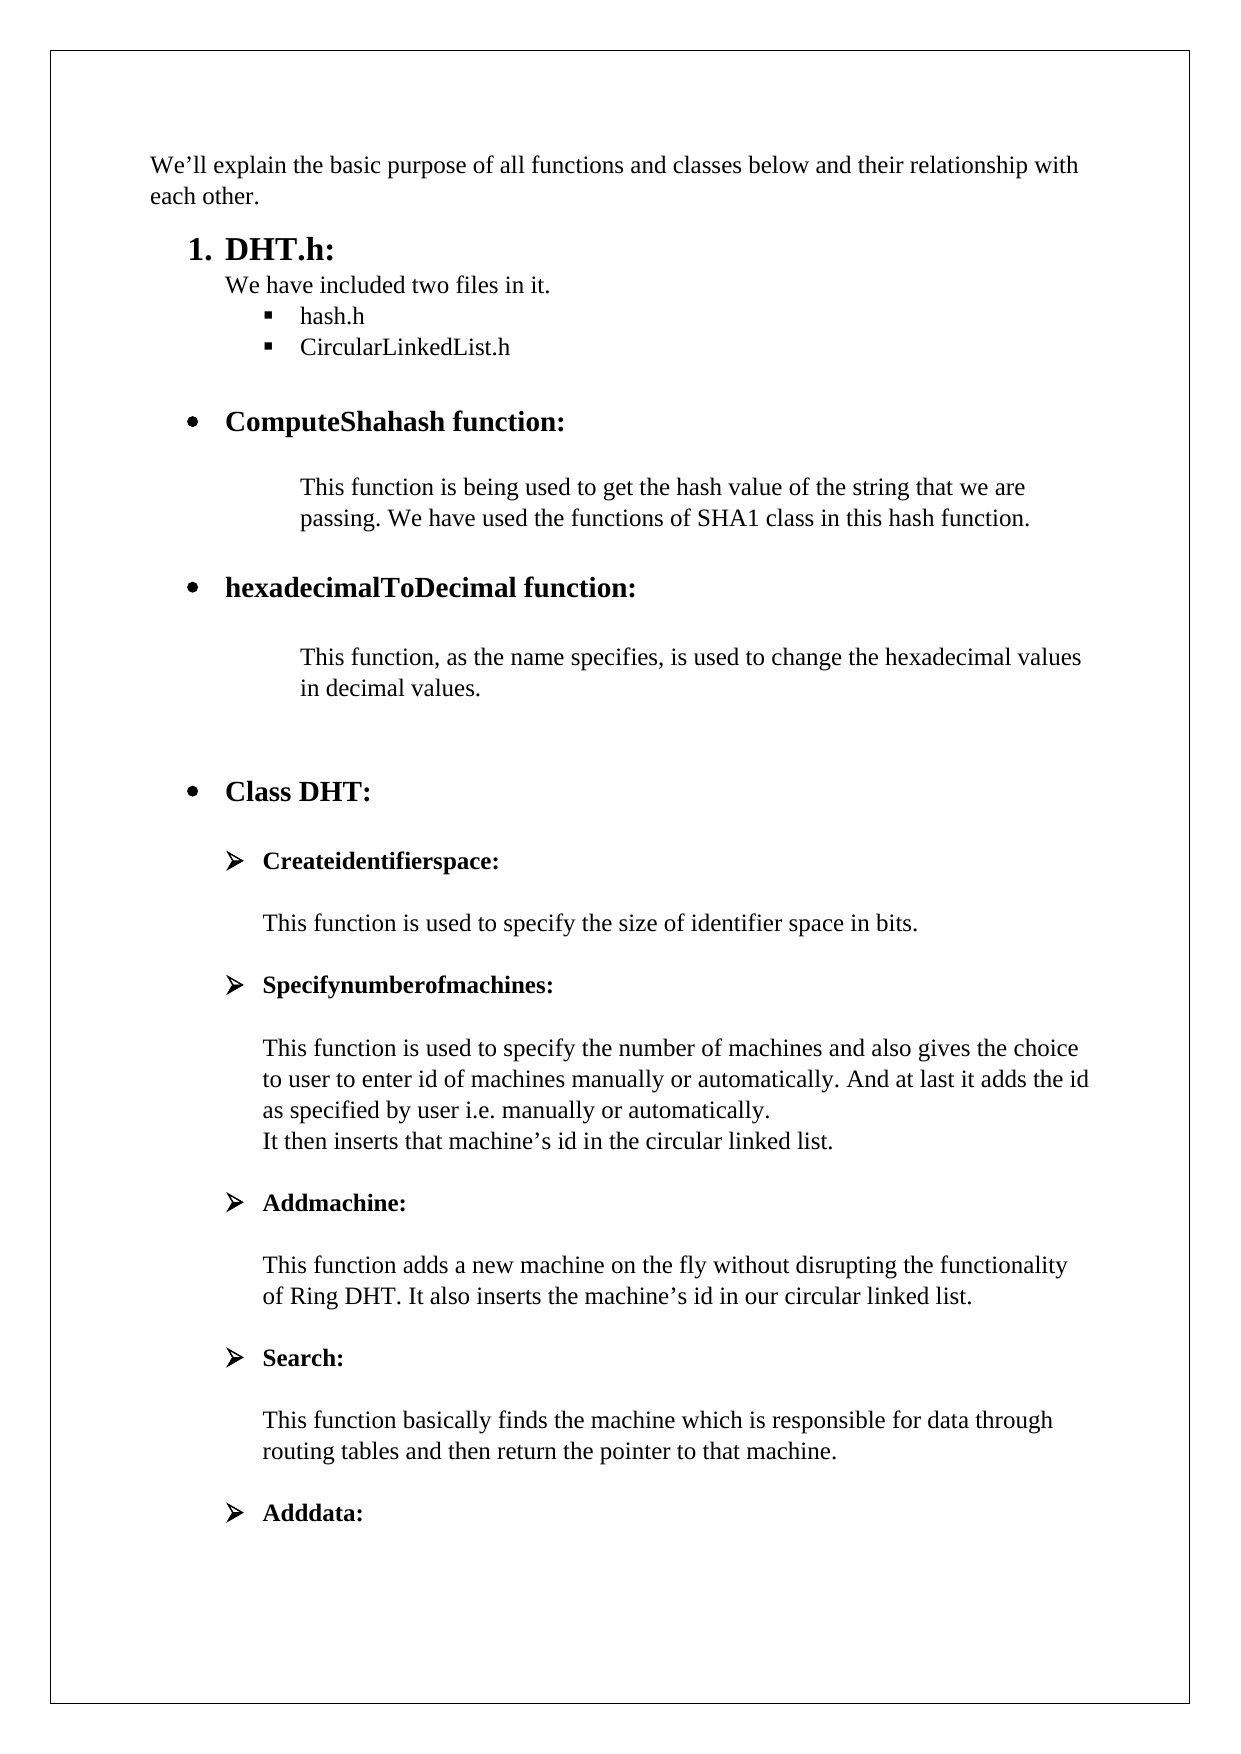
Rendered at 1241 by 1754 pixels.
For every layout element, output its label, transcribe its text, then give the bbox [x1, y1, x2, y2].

list Search: [225, 1343, 1090, 1372]
list Specifynumberofmachines: [225, 971, 1090, 999]
list Adddata: [225, 1498, 1090, 1527]
list Addmachine: [225, 1188, 1090, 1217]
list This function is being used to get the hash value of the string that we are passing. We have used the functions of SHA1 class in this hash function. [300, 472, 1090, 532]
list Class DHT: [187, 774, 1090, 808]
list ComputeShahash function: [187, 404, 1090, 438]
list This function is used to specify the number of machines and also gives the choice to user to enter id of machines manually or automatically. And at last it adds the id as specified by user i.e. manually or automatically. [262, 1033, 1090, 1123]
list hash.h [262, 301, 1090, 330]
list We have included two files in it. [225, 270, 1090, 299]
list CircularLinkedList.h [262, 332, 1090, 361]
list It then inserts that machine’s id in the circular linked list. [262, 1126, 1090, 1154]
list hexadecimalToDecimal function: [187, 570, 1090, 604]
list This function basically finds the machine which is responsible for data through routing tables and then return the pointer to that machine. [262, 1405, 1090, 1465]
list This function adds a new machine on the fly without disrupting the functionality of Ring DHT. It also inserts the machine’s id in our circular linked list. [262, 1250, 1090, 1310]
list DHT.h: [187, 229, 1090, 267]
list This function is used to specify the size of identifier space in bits. [262, 908, 1090, 937]
list This function, as the name specifies, is used to change the hexadecimal values in decimal values. [300, 642, 1090, 702]
list Createidentifierspace: [225, 846, 1090, 875]
text We’ll explain the basic purpose of all functions and classes below and their relationship with each other. [150, 150, 1090, 210]
